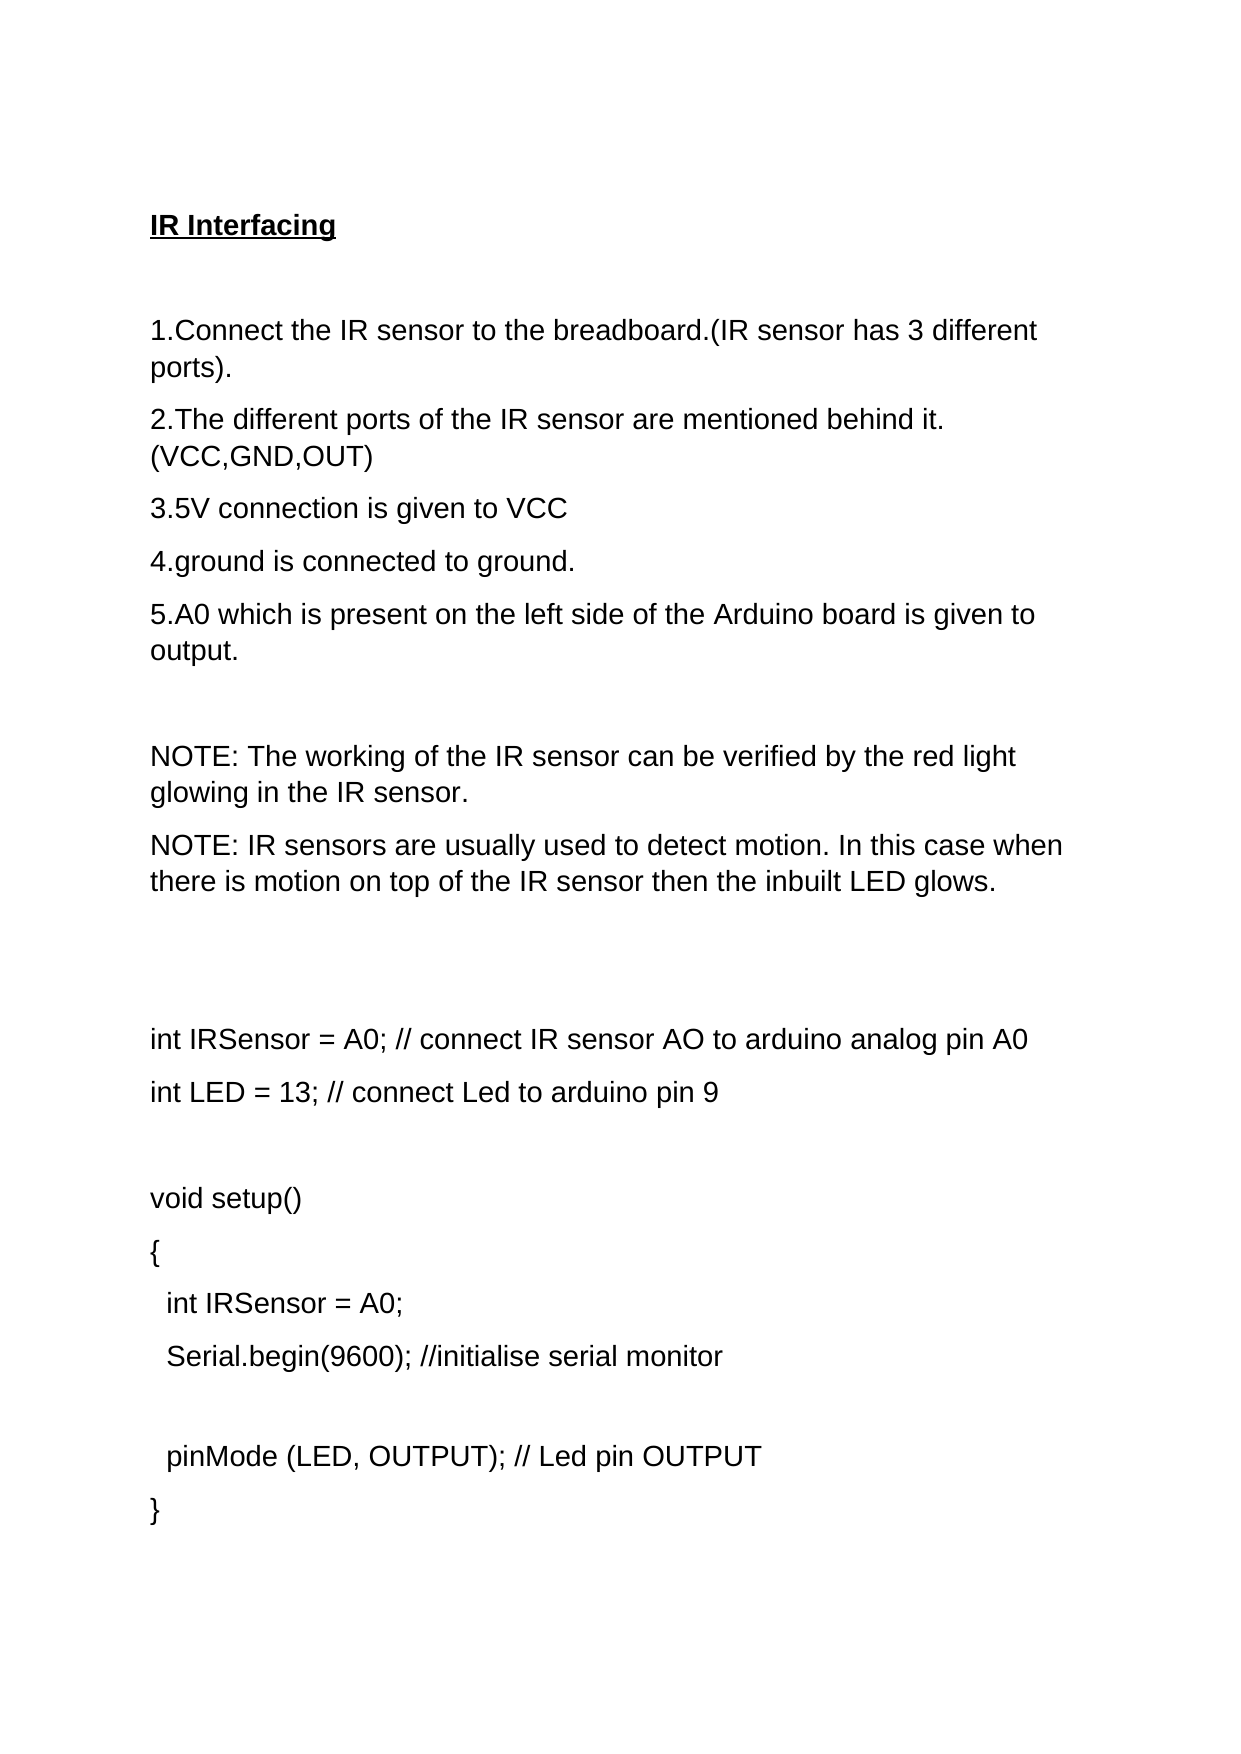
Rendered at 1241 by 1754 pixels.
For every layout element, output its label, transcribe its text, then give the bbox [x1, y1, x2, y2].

text int LED = 13; // connect Led to arduino pin 9 [150, 1075, 1090, 1109]
text void setup() [150, 1181, 1090, 1214]
text int IRSensor = A0; [150, 1286, 1090, 1320]
text int IRSensor = A0; // connect IR sensor AO to arduino analog pin A0 [150, 1022, 1090, 1056]
text 1.Connect the IR sensor to the breadboard.(IR sensor has 3 different ports). [150, 313, 1090, 383]
text NOTE: The working of the IR sensor can be verified by the red light glowing in the IR sensor. [150, 739, 1090, 808]
text IR Interfacing [150, 208, 1090, 241]
text Serial.begin(9600); //initialise serial monitor [150, 1339, 1090, 1373]
text 2.The different ports of the IR sensor are mentioned behind it.(VCC,GND,OUT) [150, 402, 1090, 472]
text 3.5V connection is given to VCC [150, 491, 1090, 525]
text 5.A0 which is present on the left side of the Arduino board is given to output. [150, 597, 1090, 667]
text { [150, 1233, 1090, 1267]
text } [150, 1492, 1090, 1525]
text 4.ground is connected to ground. [150, 544, 1090, 578]
text pinMode (LED, OUTPUT); // Led pin OUTPUT [150, 1439, 1090, 1472]
text NOTE: IR sensors are usually used to detect motion. In this case when there is motion on top of the IR sensor then the inbuilt LED glows. [150, 828, 1090, 897]
